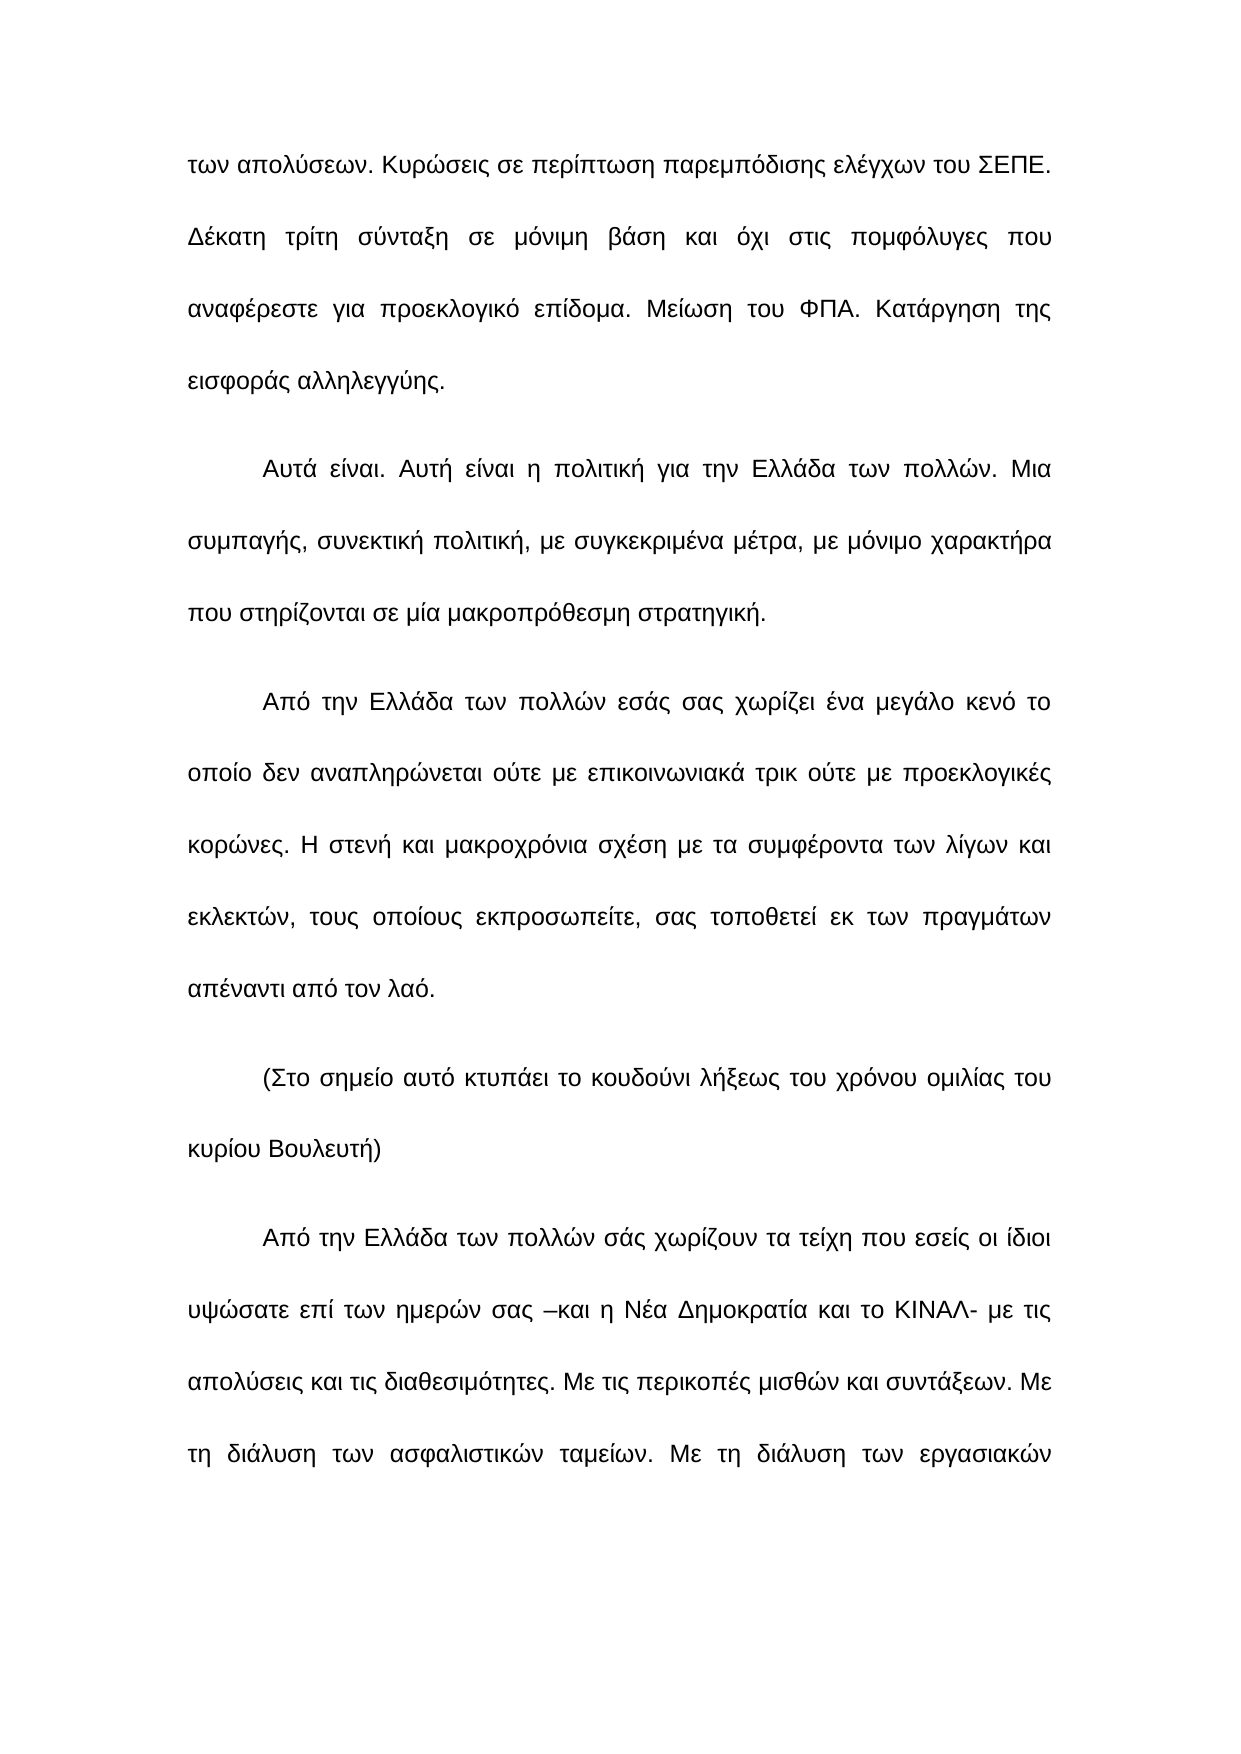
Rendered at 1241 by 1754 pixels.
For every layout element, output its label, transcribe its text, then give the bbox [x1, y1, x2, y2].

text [187, 150, 1053, 394]
text Από την Ελλάδα των πολλών εσάς σας χωρίζει ένα μεγάλο κενό το οποίο δεν αναπληρώνεται ούτε με επικοινωνιακά τρικ ούτε με προεκλογικές κορώνες. Η στενή και μακροχρόνια σχέση με τα συμφέροντα των λίγων και εκλεκτών, τους οποίους εκπροσωπείτε, σας τοποθετεί εκ των πραγμάτων απέναντι από τον λαό. [187, 686, 1053, 1003]
text (Στο σημείο αυτό κτυπάει το κουδούνι λήξεως του χρόνου ομιλίας του κυρίου Βουλευτή) [187, 1062, 1053, 1163]
text Αυτά είναι. Αυτή είναι η πολιτική για την Ελλάδα των πολλών. Μια συμπαγής, συνεκτική πολιτική, με συγκεκριμένα μέτρα, με μόνιμο χαρακτήρα που στηρίζονται σε μία μακροπρόθεσμη στρατηγική. [187, 454, 1053, 627]
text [187, 1223, 1053, 1467]
